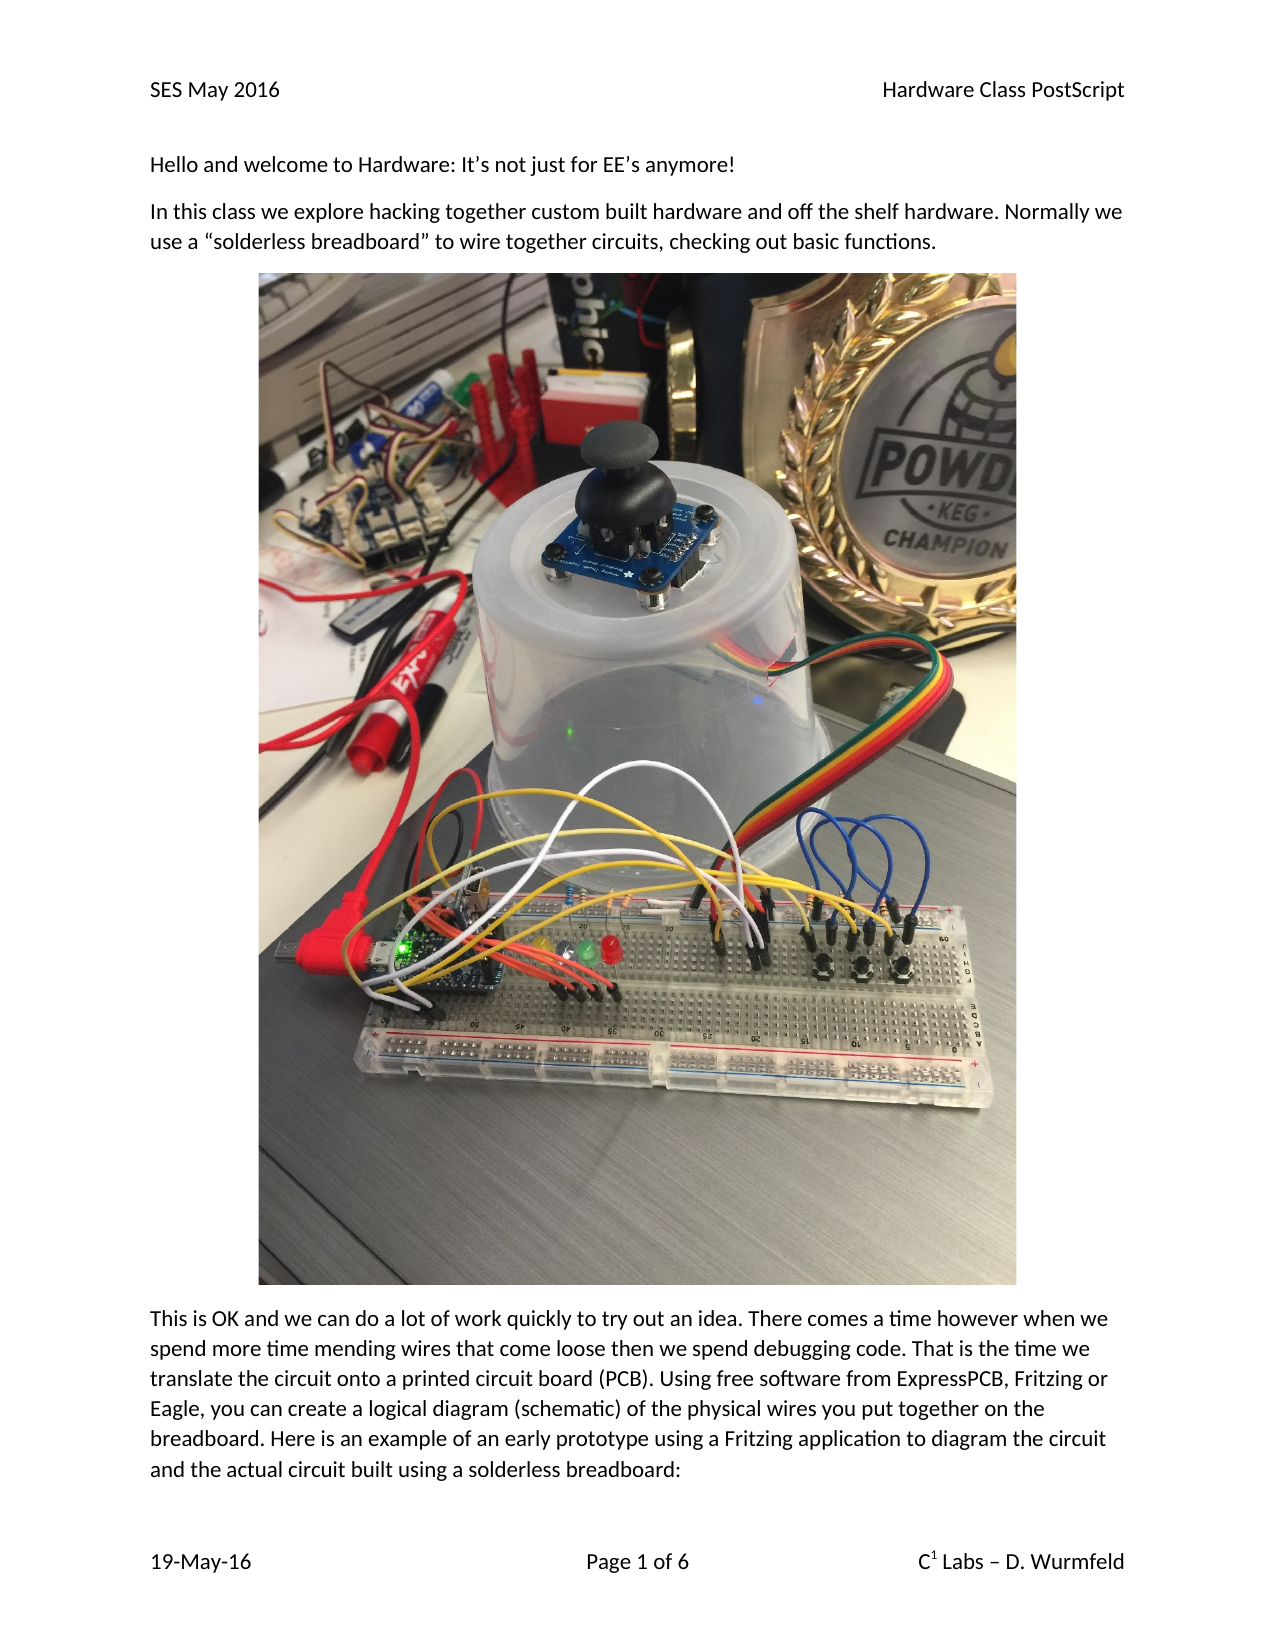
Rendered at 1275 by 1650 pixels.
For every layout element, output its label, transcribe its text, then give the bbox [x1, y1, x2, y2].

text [150, 1304, 1125, 1483]
picture [258, 273, 1017, 1285]
text Hello and welcome to Hardware: It’s not just for EE’s anymore! [150, 150, 1125, 178]
text In this class we explore hacking together custom built hardware and off the shelf hardware. Normally we use a “solderless breadboard” to wire together circuits, checking out basic functions. [150, 197, 1125, 255]
